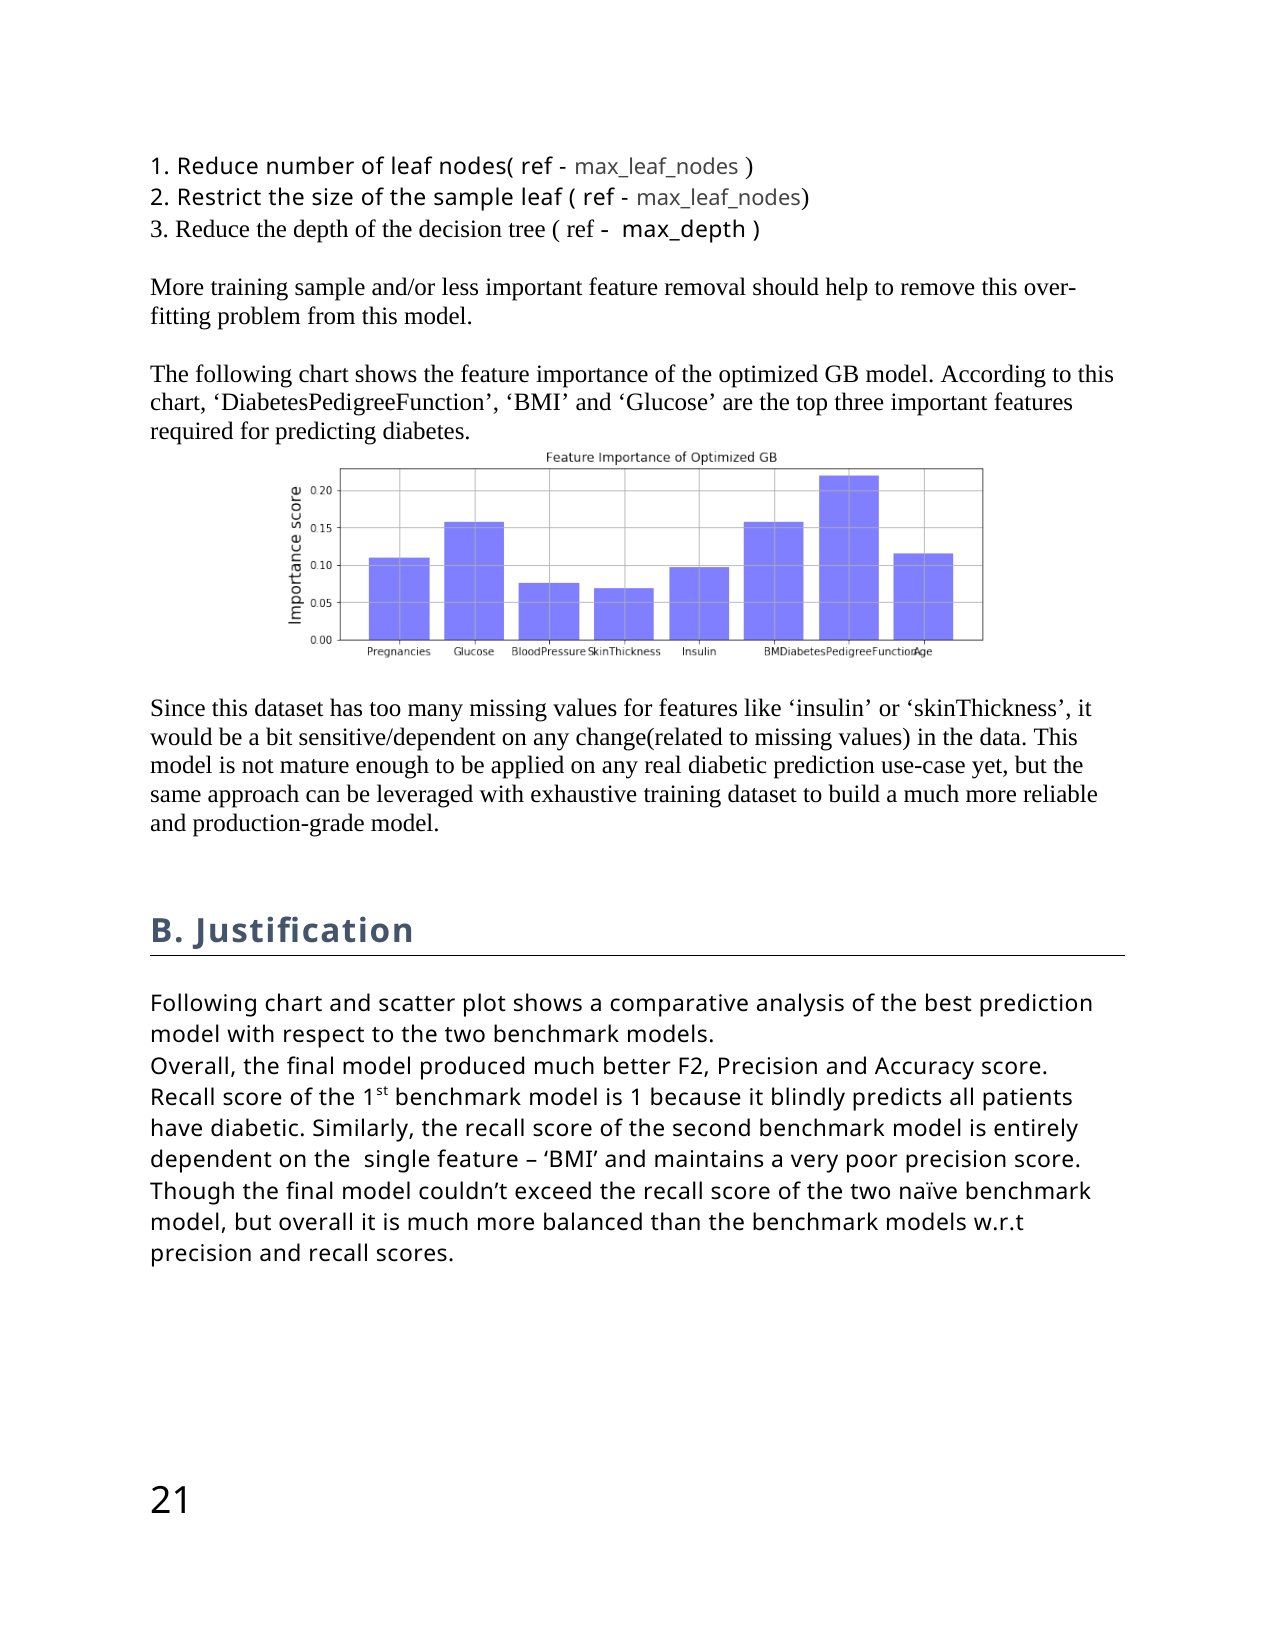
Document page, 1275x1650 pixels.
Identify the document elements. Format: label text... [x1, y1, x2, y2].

text The following chart shows the feature importance of the optimized GB model. According to this chart, ‘DiabetesPedigreeFunction’, ‘BMI’ and ‘Glucose’ are the top three important features required for predicting diabetes. [150, 359, 1125, 445]
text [150, 150, 1125, 212]
picture [282, 445, 993, 665]
text Following chart and scatter plot shows a comparative analysis of the best prediction model with respect to the two benchmark models. Overall, the final model produced much better F2, Precision and Accuracy score. [150, 987, 1125, 1081]
text Recall score of the 1st benchmark model is 1 because it blindly predicts all patients have diabetic. Similarly, the recall score of the second benchmark model is entirely dependent on the single feature – ‘BMI’ and maintains a very poor precision score. Though the final model couldn’t exceed the recall score of the two naïve benchmark model, but overall it is much more balanced than the benchmark models w.r.t precision and recall scores. [150, 1081, 1125, 1268]
text More training sample and/or less important feature removal should help to remove this over-fitting problem from this model. [150, 244, 1125, 330]
subtitle B. Justification [150, 907, 1125, 955]
text 3. Reduce the depth of the decision tree ( ref - max_depth ) [150, 212, 1125, 244]
text Since this dataset has too many missing values for features like ‘insulin’ or ‘skinThickness’, it would be a bit sensitive/dependent on any change(related to missing values) in the data. This model is not mature enough to be applied on any real diabetic prediction use-case yet, but the same approach can be leveraged with exhaustive training dataset to build a much more reliable and production-grade model. [150, 693, 1125, 837]
